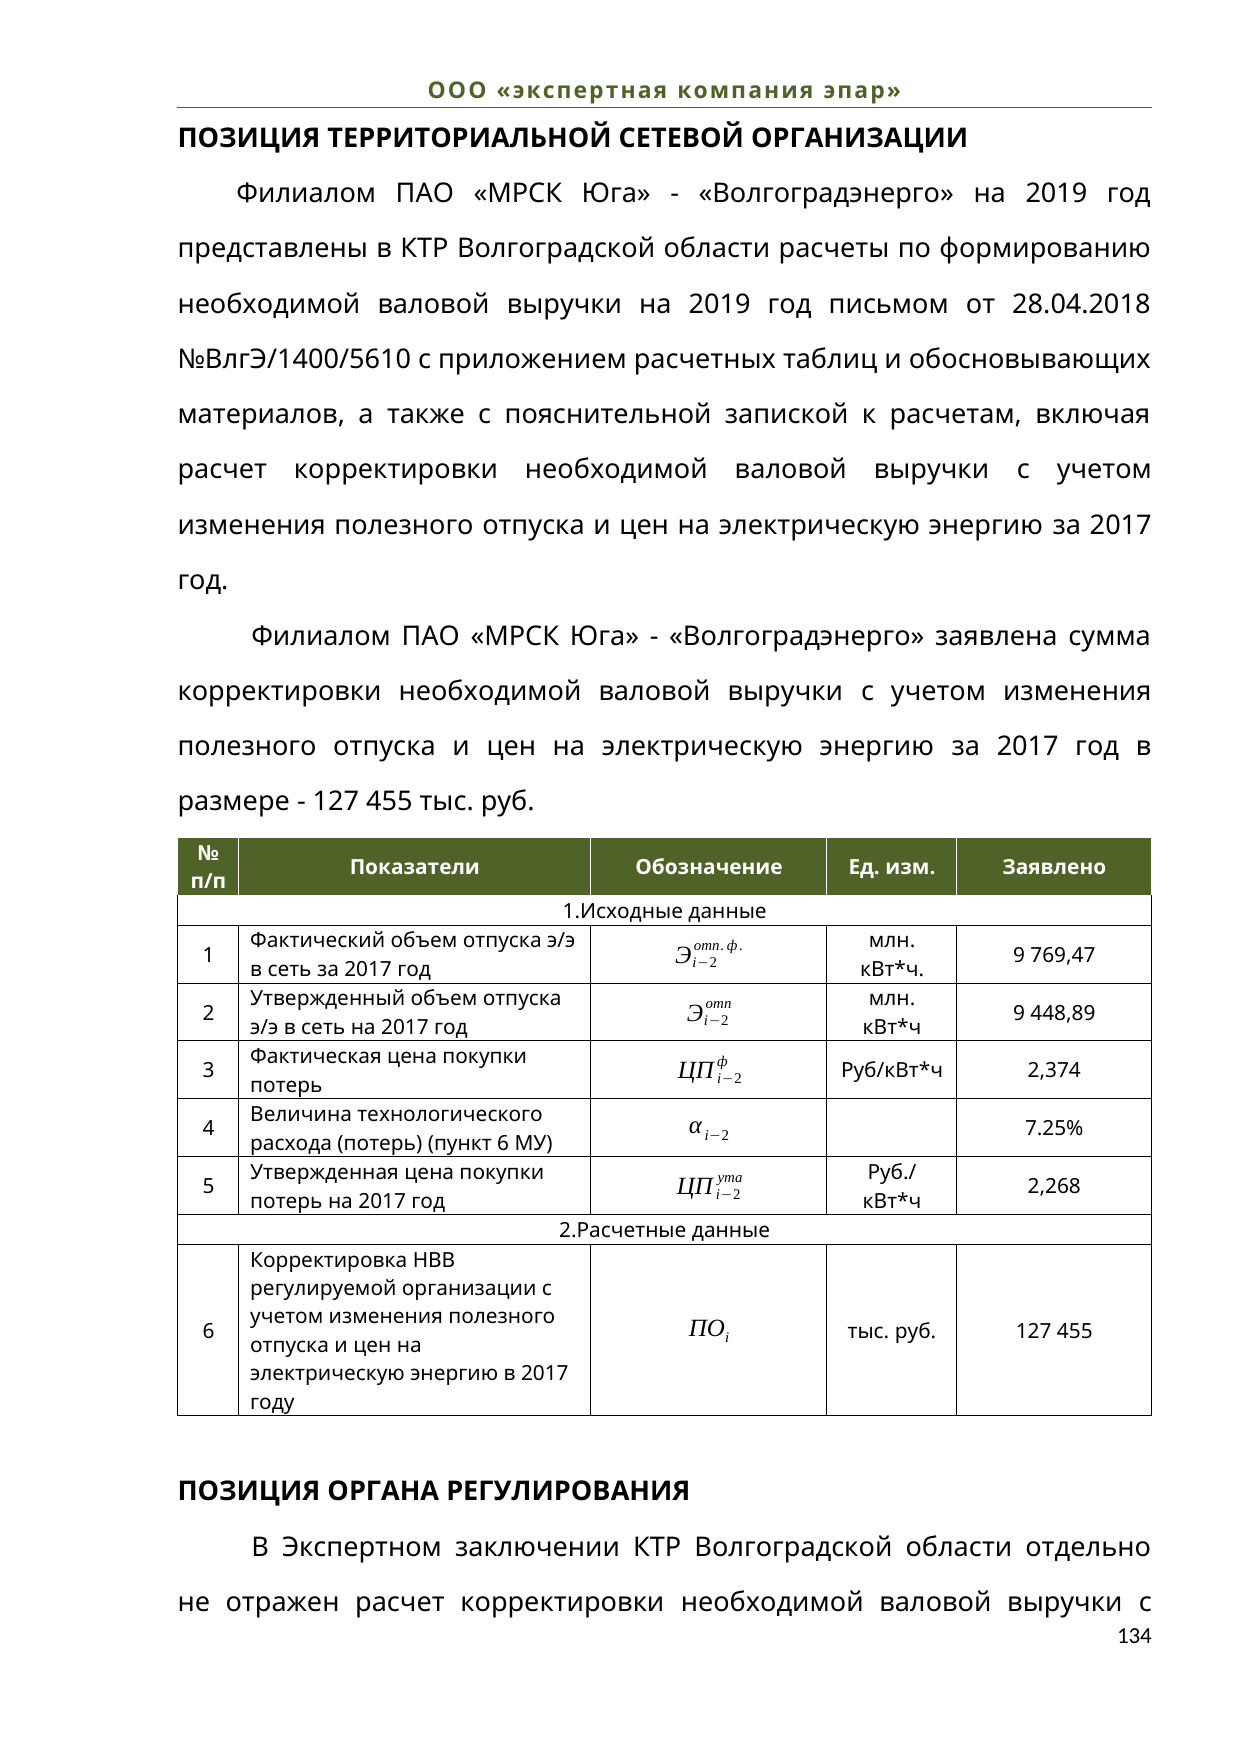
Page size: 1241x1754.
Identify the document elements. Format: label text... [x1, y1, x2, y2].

text ПОЗИЦИЯ ОРГАНА РЕГУЛИРОВАНИЯ [177, 1472, 1152, 1508]
text Филиалом ПАО «МРСК Юга» - «Волгоградэнерго» заявлена сумма корректировки необходимой валовой выручки с учетом изменения полезного отпуска и цен на электрическую энергию за 2017 год в размере - 127 455 тыс. руб. [177, 616, 1152, 819]
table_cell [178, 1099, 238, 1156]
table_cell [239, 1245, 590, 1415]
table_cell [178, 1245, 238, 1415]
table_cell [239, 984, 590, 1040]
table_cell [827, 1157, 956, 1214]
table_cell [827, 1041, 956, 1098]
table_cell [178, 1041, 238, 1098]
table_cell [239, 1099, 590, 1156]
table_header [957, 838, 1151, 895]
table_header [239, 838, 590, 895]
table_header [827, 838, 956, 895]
text ПОЗИЦИЯ ТЕРРИТОРИАЛЬНОЙ СЕТЕВОЙ ОРГАНИЗАЦИИ [177, 118, 1152, 155]
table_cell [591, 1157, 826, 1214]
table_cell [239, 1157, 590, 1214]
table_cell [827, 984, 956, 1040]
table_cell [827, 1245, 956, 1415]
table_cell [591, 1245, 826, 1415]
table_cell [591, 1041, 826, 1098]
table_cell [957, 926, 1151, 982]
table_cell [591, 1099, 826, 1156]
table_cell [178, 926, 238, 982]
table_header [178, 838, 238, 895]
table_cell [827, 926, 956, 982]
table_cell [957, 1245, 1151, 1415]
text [177, 1527, 1152, 1619]
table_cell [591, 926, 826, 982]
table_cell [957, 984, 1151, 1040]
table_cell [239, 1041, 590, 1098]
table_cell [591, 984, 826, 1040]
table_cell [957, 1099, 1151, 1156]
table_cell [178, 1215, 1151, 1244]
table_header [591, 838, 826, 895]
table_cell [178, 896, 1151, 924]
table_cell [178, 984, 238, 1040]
text Филиалом ПАО «МРСК Юга» - «Волгоградэнерго» на 2019 год представлены в КТР Волгоградской области расчеты по формированию необходимой валовой выручки на 2019 год письмом от 28.04.2018 №ВлгЭ/1400/5610 с приложением расчетных таблиц и обосновывающих материалов, а также с пояснительной запиской к расчетам, включая расчет корректировки необходимой валовой выручки с учетом изменения полезного отпуска и цен на электрическую энергию за 2017 год. [177, 173, 1152, 597]
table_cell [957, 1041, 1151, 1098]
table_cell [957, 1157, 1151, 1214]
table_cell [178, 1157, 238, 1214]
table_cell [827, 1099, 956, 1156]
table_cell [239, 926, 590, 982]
